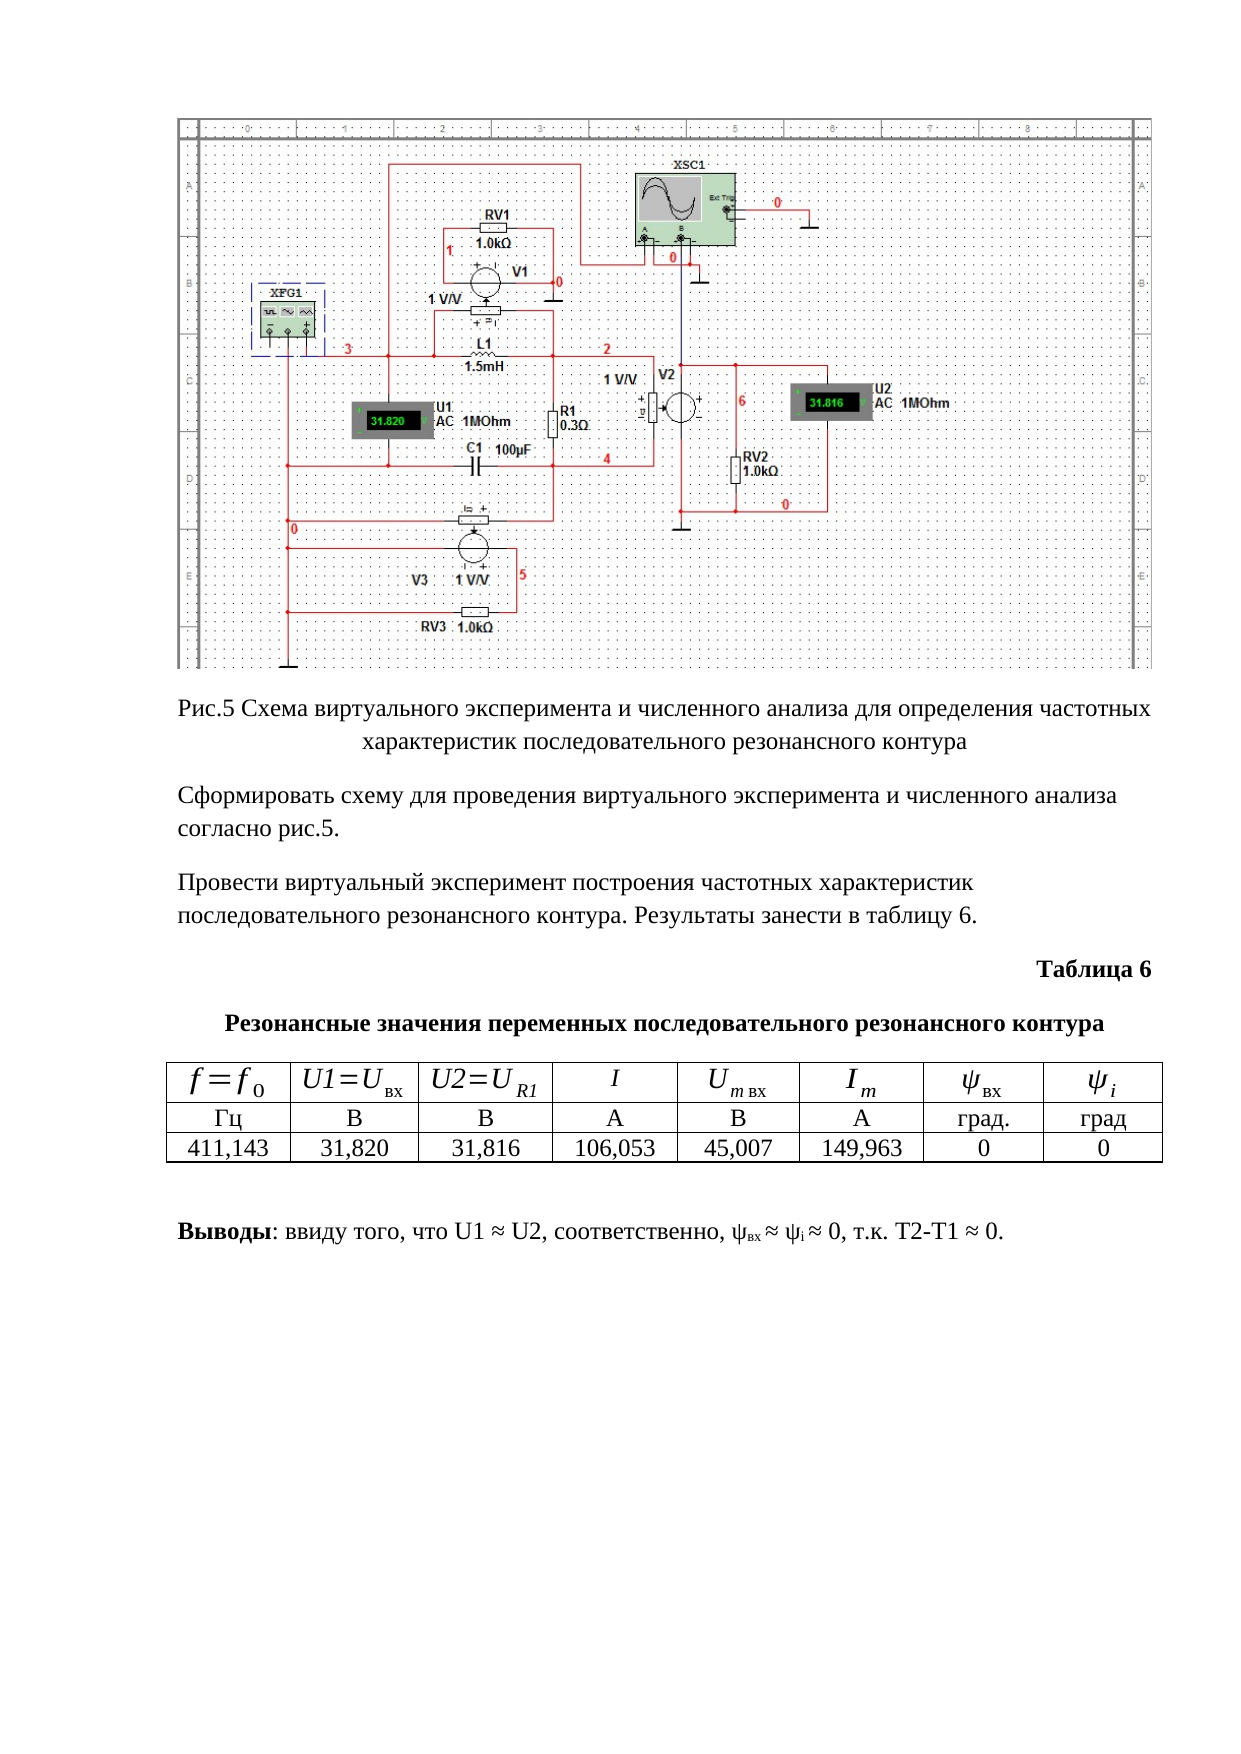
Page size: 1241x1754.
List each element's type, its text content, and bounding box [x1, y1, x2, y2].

table_cell 411,143 [167, 1133, 290, 1161]
table_cell В [678, 1103, 799, 1132]
text Резонансные значения переменных последовательного резонансного контура [177, 1008, 1152, 1037]
table_cell 106,053 [553, 1133, 677, 1161]
table_header [924, 1063, 1043, 1102]
table_cell 31,820 [291, 1133, 418, 1161]
table_cell 31,816 [419, 1133, 552, 1161]
text Рис.5 Схема виртуального эксперимента и численного анализа для определения частотных характеристик последовательного резонансного контура [177, 693, 1152, 755]
table_cell А [800, 1103, 923, 1132]
text Сформировать схему для проведения виртуального эксперимента и численного анализа согласно рис.5. [177, 780, 1152, 842]
table_cell 45,007 [678, 1133, 799, 1161]
table_header [800, 1063, 923, 1102]
table_header [1044, 1063, 1162, 1102]
table_cell град [1044, 1103, 1162, 1132]
text Выводы: ввиду того, что U1 ≈ U2, соответственно, ψвх ≈ ψi ≈ 0, т.к. T2-T1 ≈ 0. [177, 1216, 1152, 1245]
table_cell В [419, 1103, 552, 1132]
table_cell град. [924, 1103, 1043, 1132]
table_cell Гц [167, 1103, 290, 1132]
table_cell В [291, 1103, 418, 1132]
table_cell 0 [1044, 1133, 1162, 1161]
picture [177, 118, 1152, 669]
text Таблица 6 [177, 954, 1152, 983]
table_cell 149,963 [800, 1133, 923, 1161]
table_header [167, 1063, 290, 1102]
table_cell А [553, 1103, 677, 1132]
text Провести виртуальный эксперимент построения частотных характеристик последовательного резонансного контура. Результаты занести в таблицу 6. [177, 867, 1152, 929]
table_header I [553, 1063, 677, 1102]
table_header [419, 1063, 552, 1102]
table_header [678, 1063, 799, 1102]
table_cell 0 [924, 1133, 1043, 1161]
table_header [291, 1063, 418, 1102]
